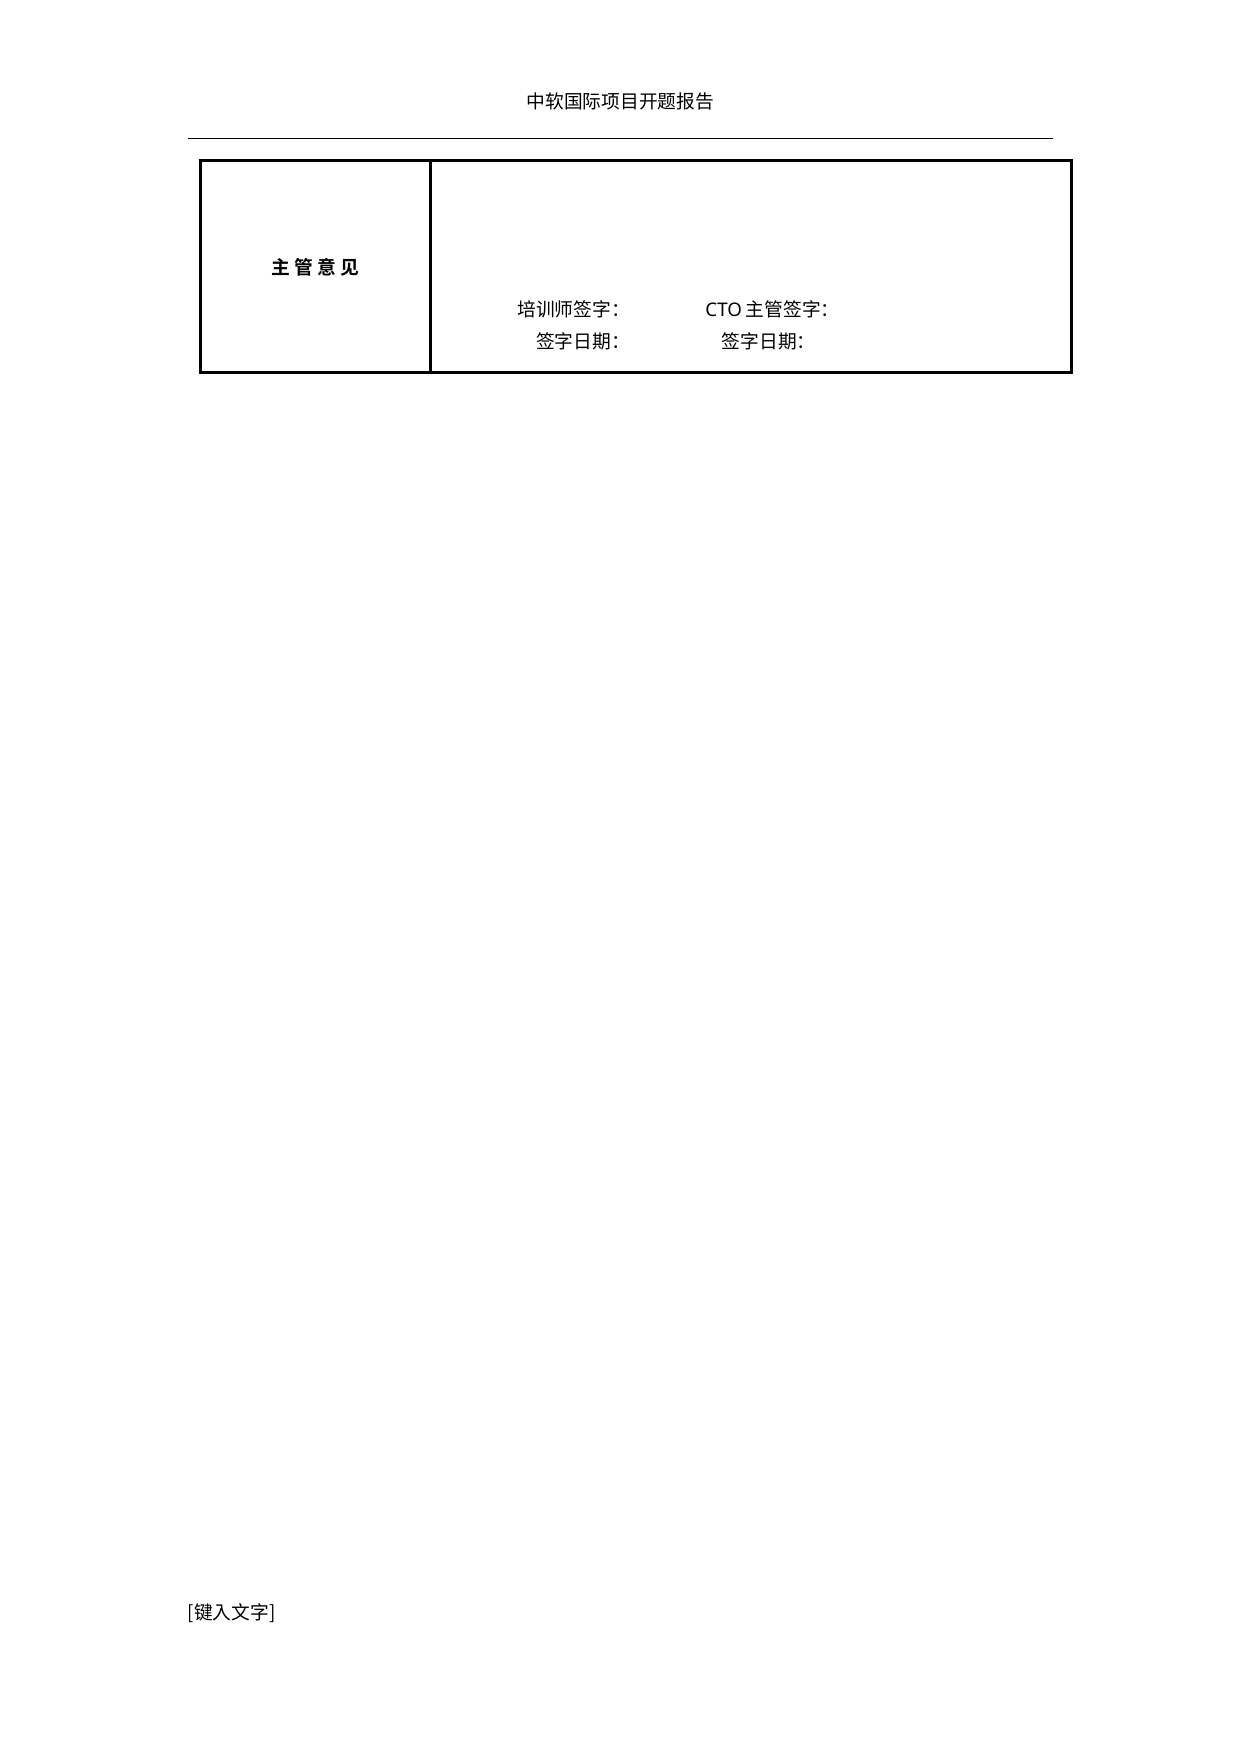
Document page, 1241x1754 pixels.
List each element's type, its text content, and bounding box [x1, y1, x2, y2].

table_cell 培训师签字： CTO主管签字： 签字日期： 签字日期： [432, 162, 1070, 371]
table_cell 主 管 意 见 [202, 162, 429, 371]
